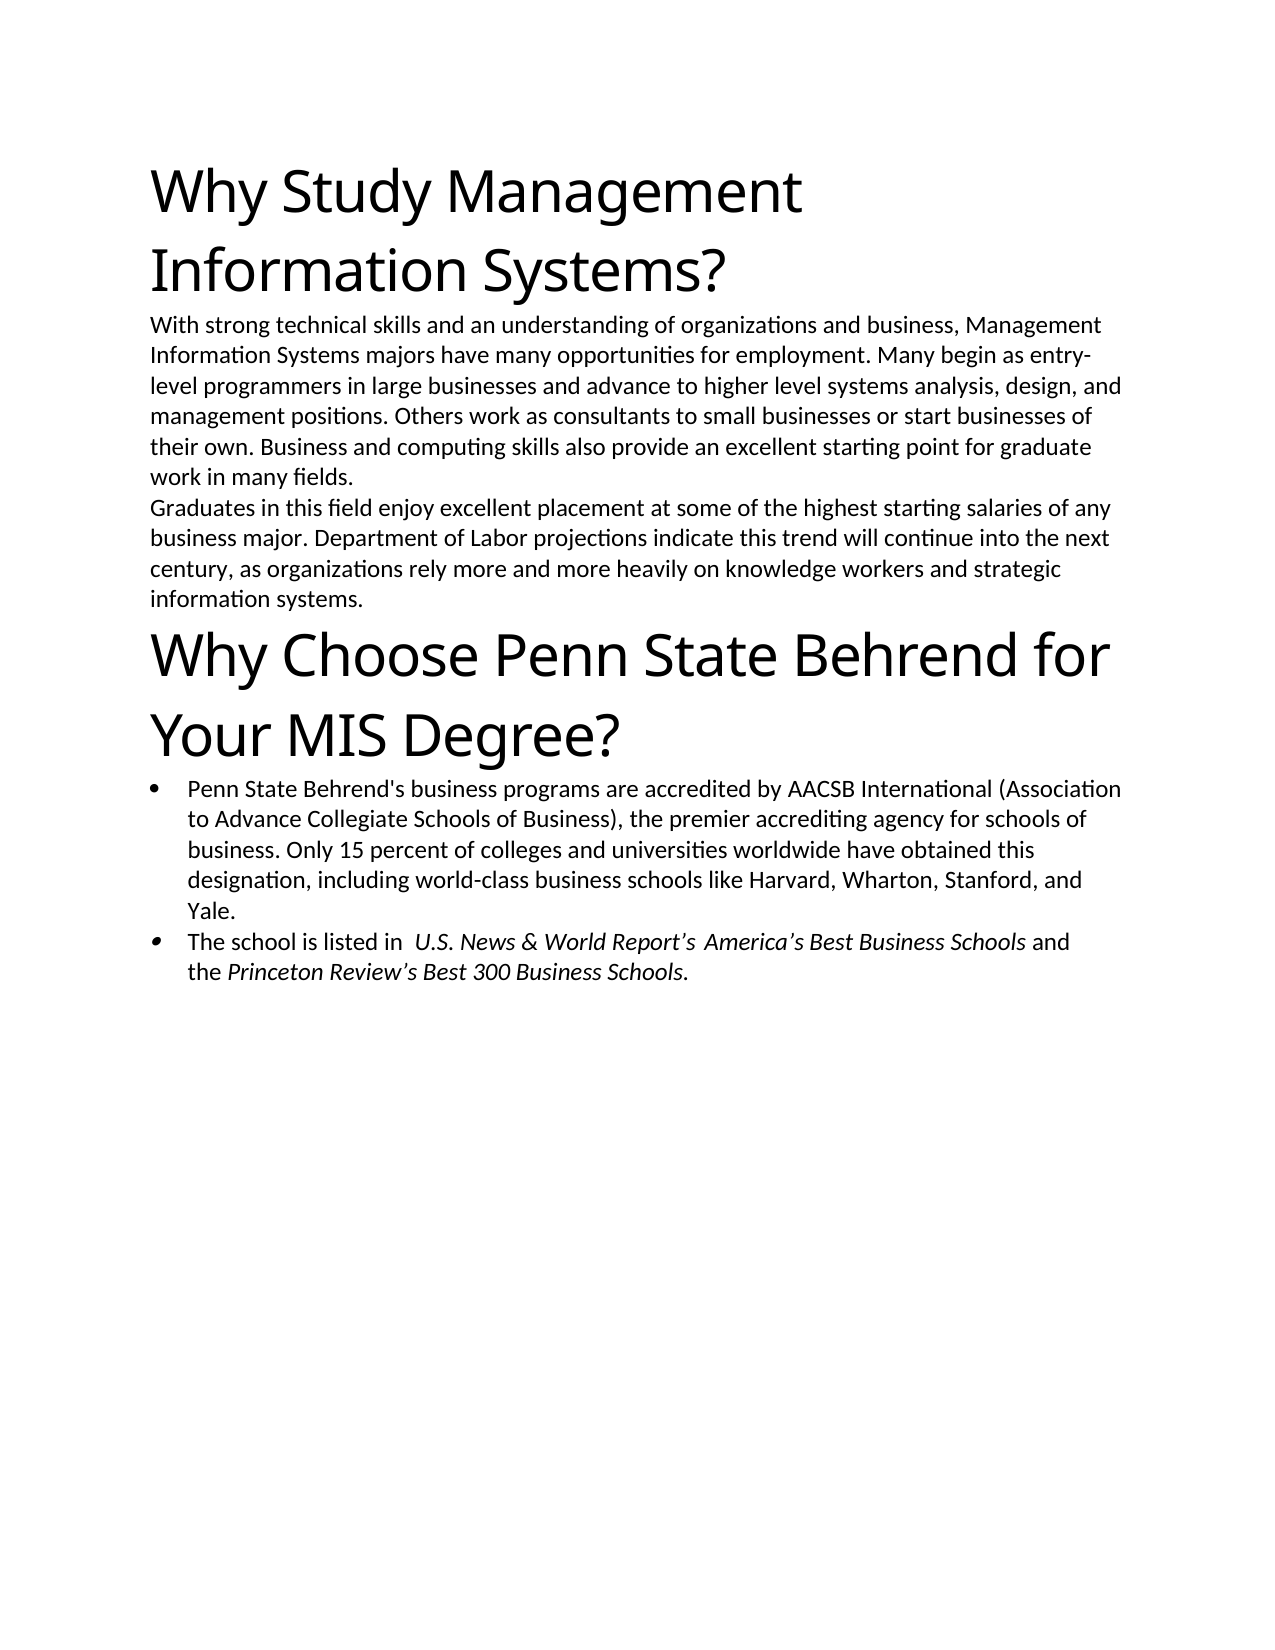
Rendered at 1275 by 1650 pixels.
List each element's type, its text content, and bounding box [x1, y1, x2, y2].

text With strong technical skills and an understanding of organizations and business, Management Information Systems majors have many opportunities for employment. Many begin as entry-level programmers in large businesses and advance to higher level systems analysis, design, and management positions. Others work as consultants to small businesses or start businesses of their own. Business and computing skills also provide an excellent starting point for graduate work in many fields. Graduates in this field enjoy excellent placement at some of the highest starting salaries of any business major. Department of Labor projections indicate this trend will continue into the next century, as organizations rely more and more heavily on knowledge workers and strategic information systems. [150, 309, 1125, 614]
title Why Choose Penn State Behrend for Your MIS Degree? [150, 614, 1125, 773]
list The school is listed in U.S. News & World Report’s America’s Best Business Schools and the Princeton Review’s Best 300 Business Schools. [150, 926, 1125, 987]
list Penn State Behrend's business programs are accredited by AACSB International (Association to Advance Collegiate Schools of Business), the premier accrediting agency for schools of business. Only 15 percent of colleges and universities worldwide have obtained this designation, including world-class business schools like Harvard, Wharton, Stanford, and Yale. [150, 773, 1125, 926]
title Why Study Management Information Systems? [150, 150, 1125, 309]
